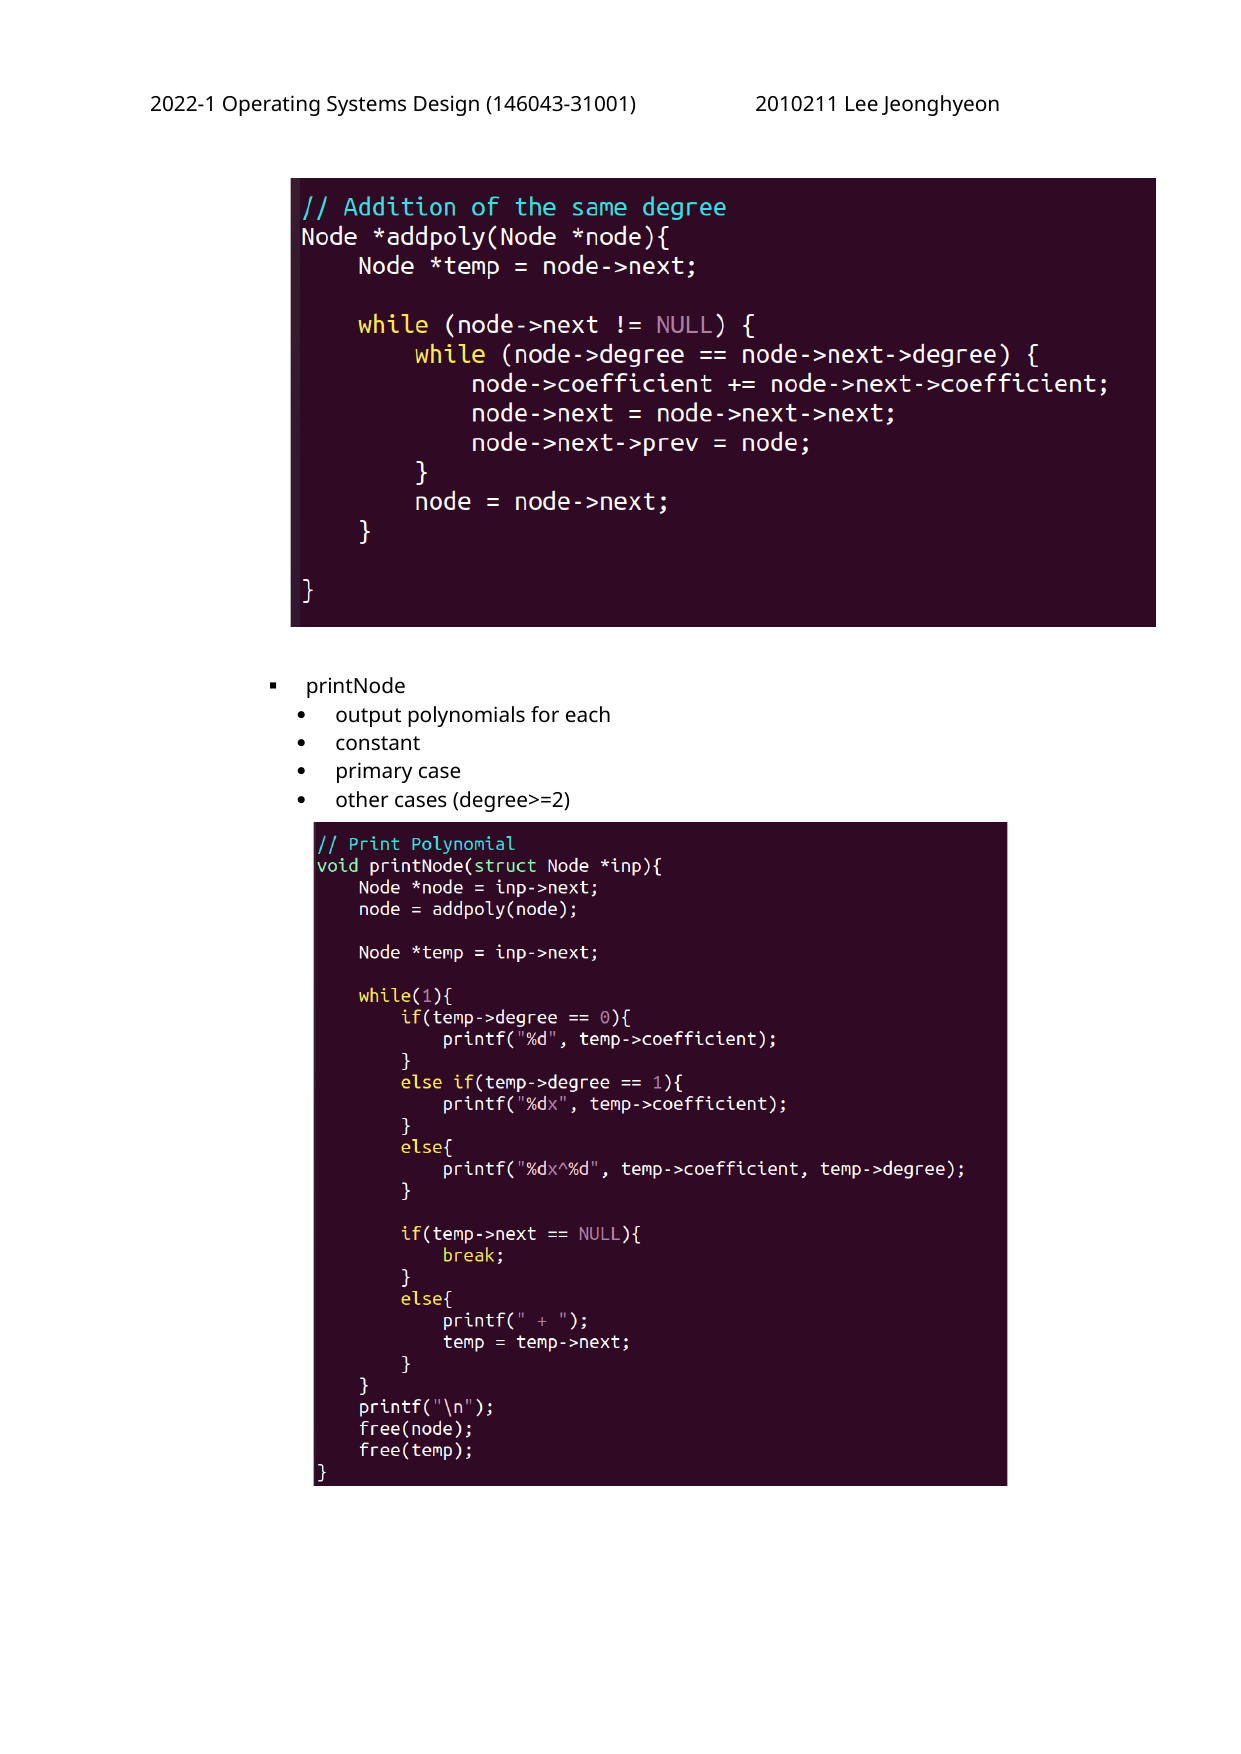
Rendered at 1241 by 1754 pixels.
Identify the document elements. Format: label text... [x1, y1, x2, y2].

list primary case [298, 757, 1090, 785]
picture [313, 822, 1008, 1486]
list other cases (degree>=2) [298, 785, 1090, 813]
list output polynomials for each [298, 700, 1090, 728]
list constant [298, 728, 1090, 757]
list printNode [268, 671, 1090, 700]
picture [290, 178, 1156, 627]
